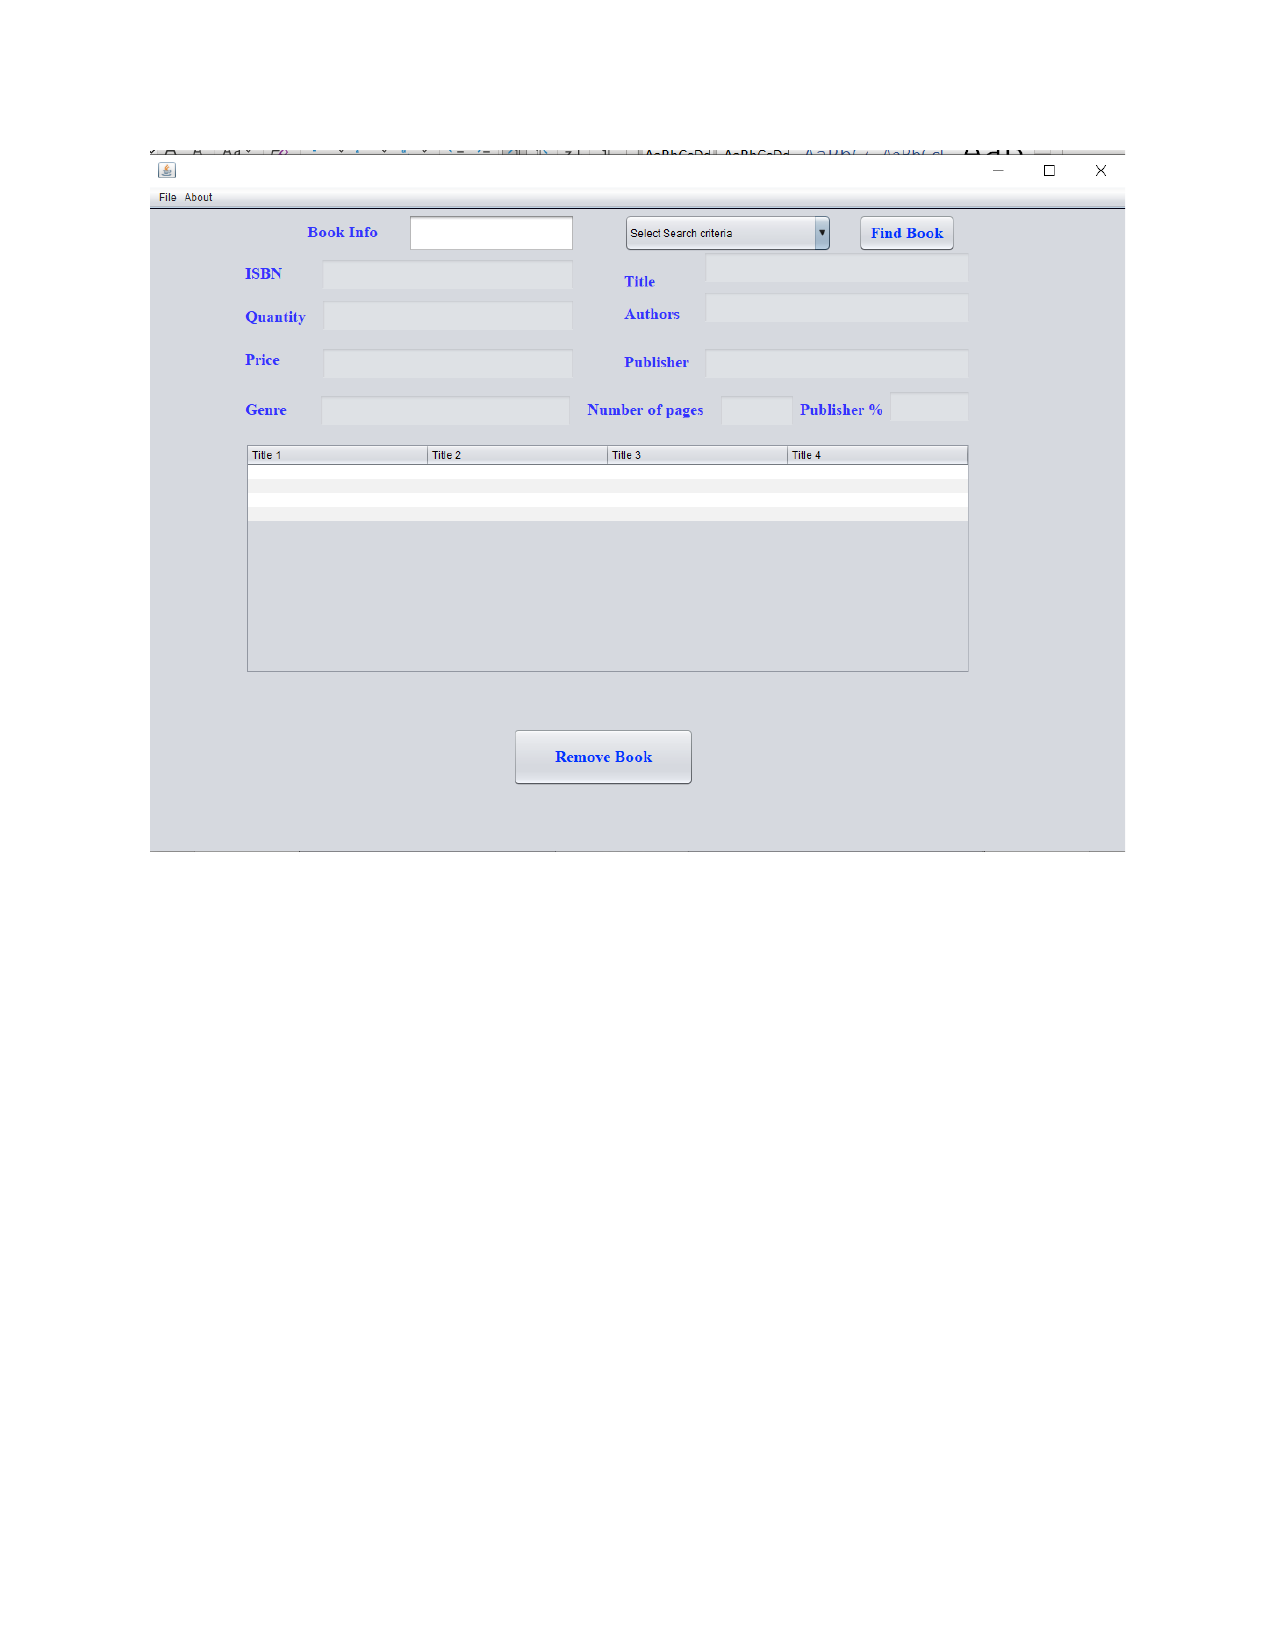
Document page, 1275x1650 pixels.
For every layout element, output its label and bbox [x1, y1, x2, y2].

picture [150, 150, 1125, 852]
